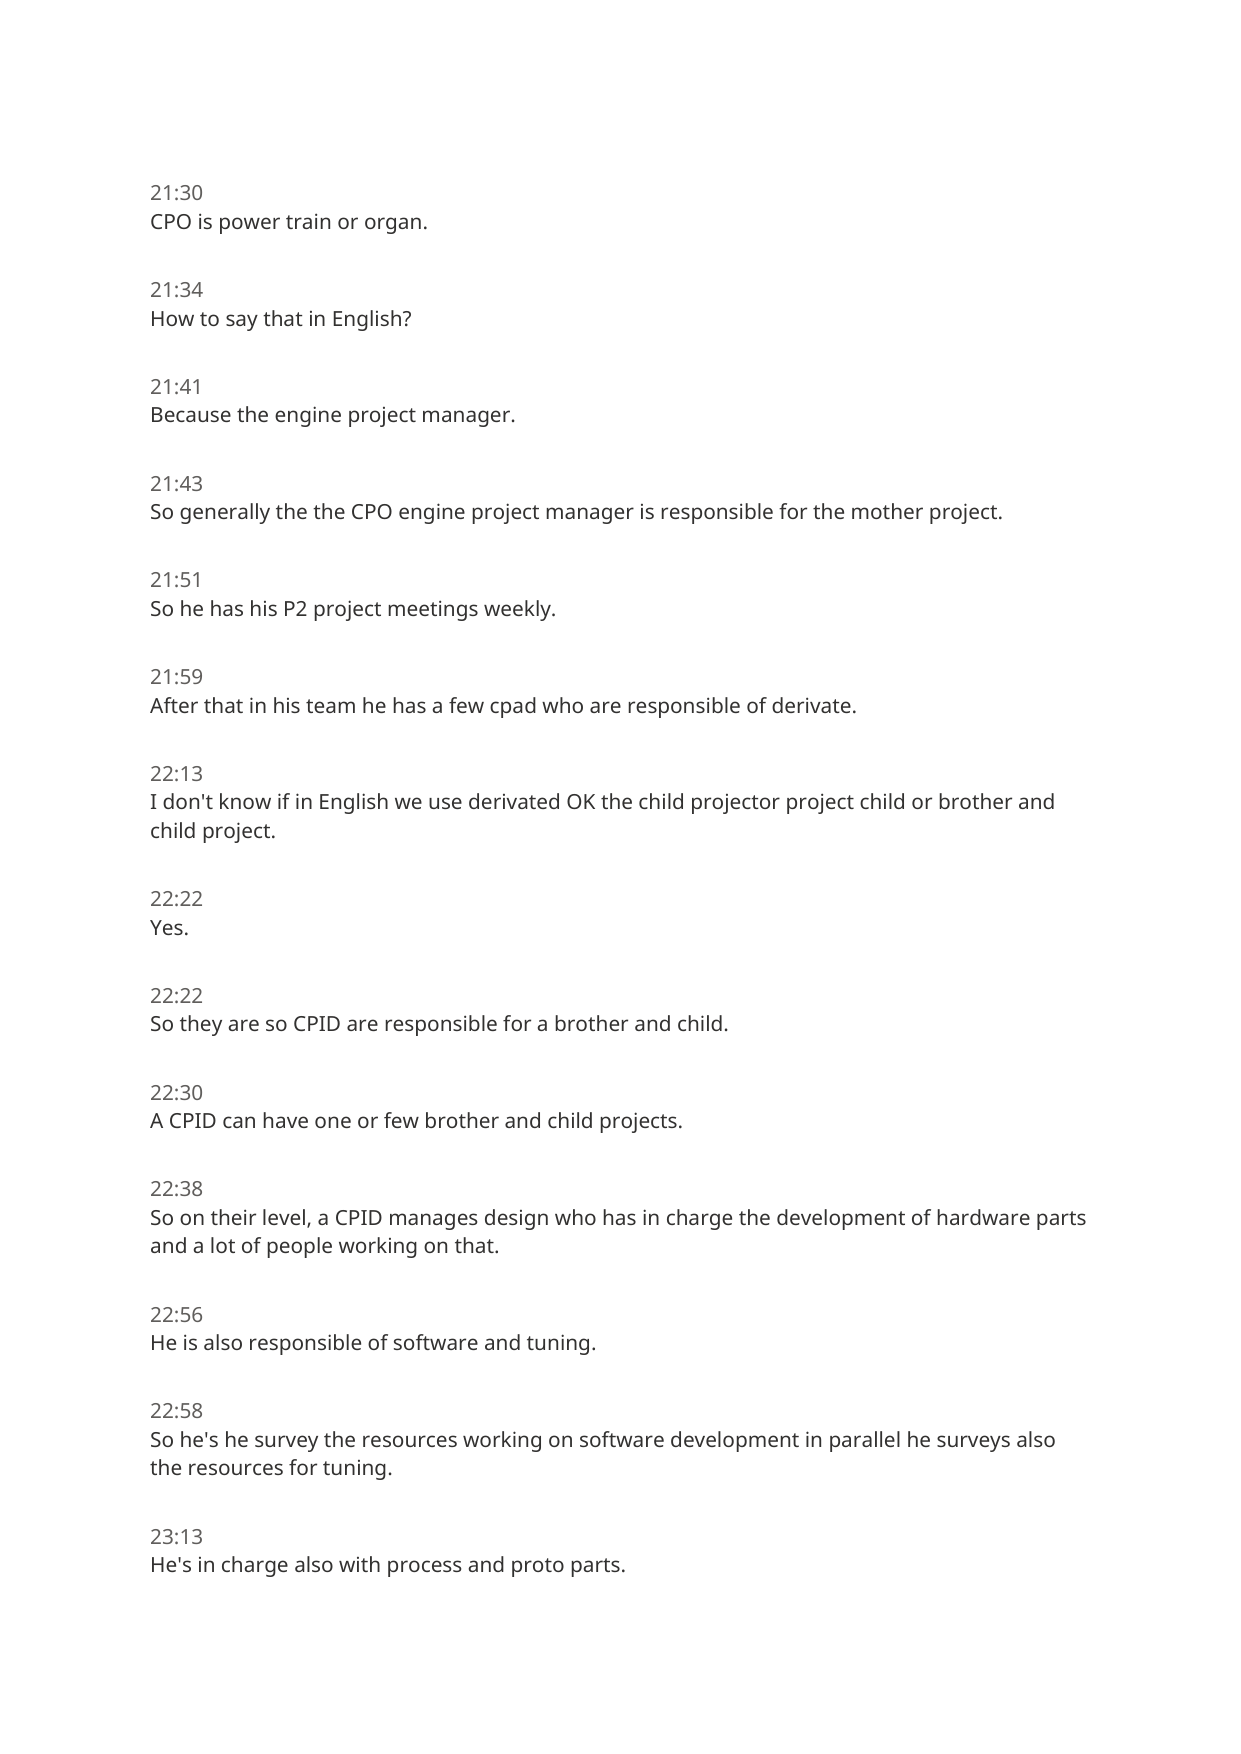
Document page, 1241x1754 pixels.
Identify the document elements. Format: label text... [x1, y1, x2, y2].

text 21:34 How to say that in English? [150, 247, 1090, 332]
text 22:58 So he's he survey the resources working on software development in parallel he surveys also the resources for tuning. [150, 1368, 1090, 1482]
text 22:56 He is also responsible of software and tuning. [150, 1271, 1090, 1357]
text 22:38 So on their level, a CPID manages design who has in charge the development of hardware parts and a lot of people working on that. [150, 1146, 1090, 1260]
text 22:30 A CPID can have one or few brother and child projects. [150, 1049, 1090, 1135]
text 21:41 Because the engine project manager. [150, 343, 1090, 429]
text 21:30 CPO is power train or organ. [150, 150, 1090, 235]
text 21:51 So he has his P2 project meetings weekly. [150, 537, 1090, 622]
text 22:22 Yes. [150, 856, 1090, 941]
text 23:13 He's in charge also with process and proto parts. [150, 1493, 1090, 1579]
text 22:13 I don't know if in English we use derivated OK the child projector project child or brother and child project. [150, 731, 1090, 844]
text 21:43 So generally the the CPO engine project manager is responsible for the mother project. [150, 440, 1090, 526]
text 22:22 So they are so CPID are responsible for a brother and child. [150, 953, 1090, 1038]
text 21:59 After that in his team he has a few cpad who are responsible of derivate. [150, 634, 1090, 719]
